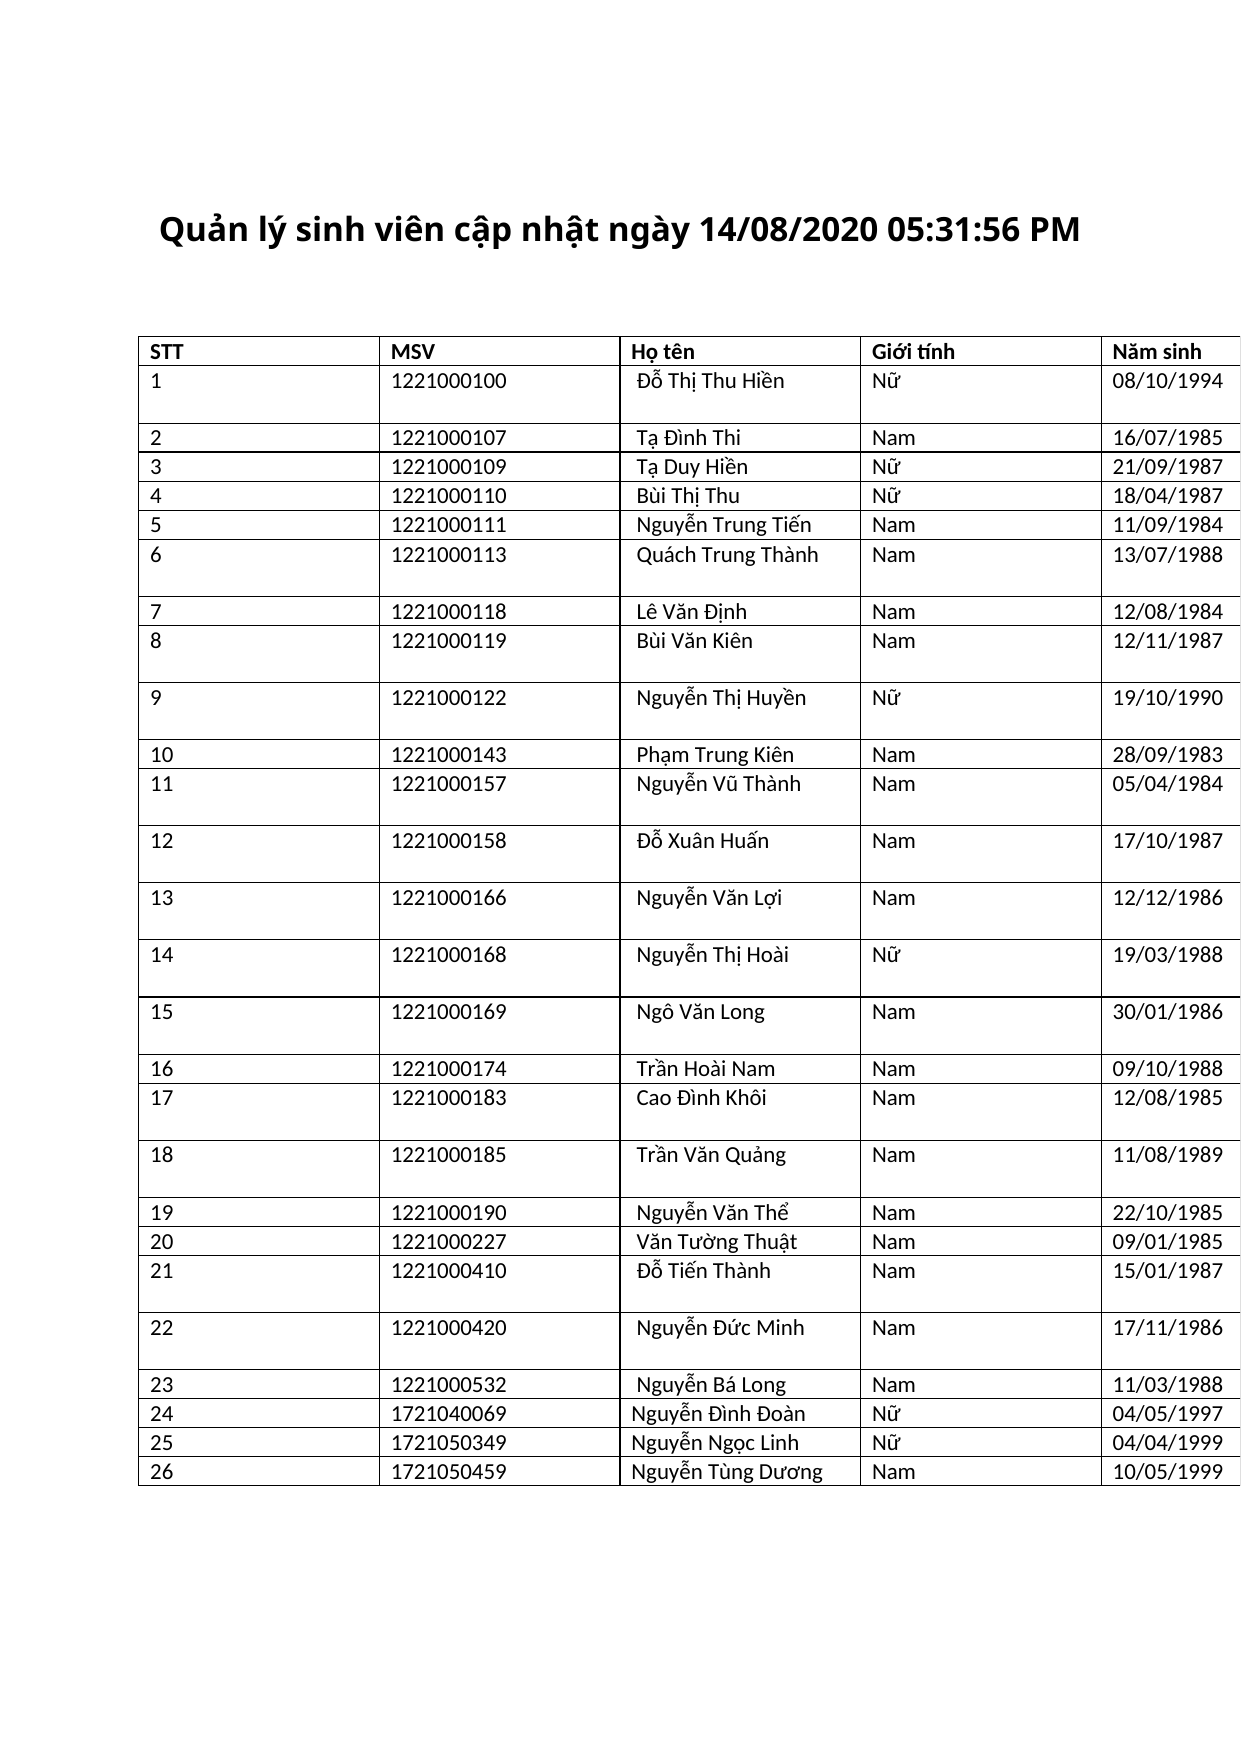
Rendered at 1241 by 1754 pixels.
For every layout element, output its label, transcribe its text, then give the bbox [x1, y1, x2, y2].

table_cell 11 [139, 769, 379, 825]
table_cell Nam [861, 1313, 1101, 1369]
table_cell 20 [139, 1227, 379, 1255]
table_cell Nam [861, 826, 1101, 882]
table_cell 14 [139, 940, 379, 996]
table_cell 30/01/1986 [1102, 998, 1240, 1053]
table_cell 1221000111 [380, 511, 619, 539]
table_cell Nam [861, 998, 1101, 1053]
table_cell Nguyễn Ngọc Linh [621, 1428, 860, 1456]
table_cell Nguyễn Văn Thể [621, 1198, 860, 1226]
table_cell 23 [139, 1370, 379, 1398]
table_header MSV [380, 337, 619, 365]
table_cell Nữ [861, 683, 1101, 739]
table_cell Nam [861, 740, 1101, 768]
table_cell Lê Văn Định [621, 597, 860, 625]
table_cell Nam [861, 511, 1101, 539]
table_cell 1221000168 [380, 940, 619, 996]
table_cell 17 [139, 1084, 379, 1139]
table_cell Phạm Trung Kiên [621, 740, 860, 768]
table_cell 5 [139, 511, 379, 539]
table_cell Nam [861, 1141, 1101, 1197]
table_cell 11/09/1984 [1102, 511, 1240, 539]
table_cell Nam [861, 1256, 1101, 1312]
table_cell Nam [861, 1227, 1101, 1255]
table_cell 4 [139, 482, 379, 509]
table_cell Nữ [861, 1428, 1101, 1456]
table_cell Nữ [861, 940, 1101, 996]
table_cell 11/08/1989 [1102, 1141, 1240, 1197]
table_cell 1221000420 [380, 1313, 619, 1369]
table_cell Nguyễn Tùng Dương [621, 1457, 860, 1485]
table_cell 04/04/1999 [1102, 1428, 1240, 1456]
table_cell 1221000183 [380, 1084, 619, 1139]
table_cell 9 [139, 683, 379, 739]
table_cell 8 [139, 626, 379, 682]
table_cell 13 [139, 883, 379, 939]
table_cell 13/07/1988 [1102, 540, 1240, 596]
table_cell 15/01/1987 [1102, 1256, 1240, 1312]
table_cell 28/09/1983 [1102, 740, 1240, 768]
table_cell 6 [139, 540, 379, 596]
table_cell 1221000143 [380, 740, 619, 768]
table_cell Ngô Văn Long [621, 998, 860, 1053]
table_cell 12/11/1987 [1102, 626, 1240, 682]
table_cell 18/04/1987 [1102, 482, 1240, 509]
table_cell 1221000174 [380, 1055, 619, 1082]
table_cell 24 [139, 1399, 379, 1427]
table_cell 19/10/1990 [1102, 683, 1240, 739]
table_cell 26 [139, 1457, 379, 1485]
table_cell Nữ [861, 482, 1101, 509]
table_cell Nam [861, 1370, 1101, 1398]
table_cell 1221000119 [380, 626, 619, 682]
table_cell 1221000107 [380, 424, 619, 451]
table_cell 12/08/1984 [1102, 597, 1240, 625]
table_cell 08/10/1994 [1102, 366, 1240, 422]
table_cell Bùi Văn Kiên [621, 626, 860, 682]
table_cell 12/12/1986 [1102, 883, 1240, 939]
table_cell 10/05/1999 [1102, 1457, 1240, 1485]
table_cell Nguyễn Bá Long [621, 1370, 860, 1398]
table_cell Trần Văn Quảng [621, 1141, 860, 1197]
table_cell 1221000157 [380, 769, 619, 825]
table_cell 09/10/1988 [1102, 1055, 1240, 1082]
table_cell 09/01/1985 [1102, 1227, 1240, 1255]
table_cell Nguyễn Thị Huyền [621, 683, 860, 739]
table_cell 17/10/1987 [1102, 826, 1240, 882]
table_cell 19 [139, 1198, 379, 1226]
table_cell 05/04/1984 [1102, 769, 1240, 825]
table_cell Nam [861, 597, 1101, 625]
table_cell 1721050459 [380, 1457, 619, 1485]
table_cell 21/09/1987 [1102, 453, 1240, 481]
table_cell 1221000410 [380, 1256, 619, 1312]
text Quản lý sinh viên cập nhật ngày 14/08/2020 05:31:56 PM [150, 206, 1090, 308]
table_cell Nữ [861, 366, 1101, 422]
table_header STT [139, 337, 379, 365]
table_cell Nguyễn Vũ Thành [621, 769, 860, 825]
table_cell 10 [139, 740, 379, 768]
table_cell Nam [861, 1055, 1101, 1082]
table_cell Nam [861, 626, 1101, 682]
table_cell 1221000113 [380, 540, 619, 596]
table_cell 7 [139, 597, 379, 625]
table_cell 16 [139, 1055, 379, 1082]
table_cell 19/03/1988 [1102, 940, 1240, 996]
table_cell 25 [139, 1428, 379, 1456]
table_cell 22 [139, 1313, 379, 1369]
table_cell 15 [139, 998, 379, 1053]
table_cell 1721040069 [380, 1399, 619, 1427]
table_cell Đỗ Thị Thu Hiền [621, 366, 860, 422]
table_cell 18 [139, 1141, 379, 1197]
table_cell Đỗ Xuân Huấn [621, 826, 860, 882]
table_cell 12/08/1985 [1102, 1084, 1240, 1139]
table_cell Nam [861, 883, 1101, 939]
table_cell 1221000122 [380, 683, 619, 739]
table_cell Đỗ Tiến Thành [621, 1256, 860, 1312]
table_cell 1 [139, 366, 379, 422]
table_cell Văn Tường Thuật [621, 1227, 860, 1255]
table_cell 1221000109 [380, 453, 619, 481]
table_cell 1221000166 [380, 883, 619, 939]
table_cell Nam [861, 769, 1101, 825]
table_cell 17/11/1986 [1102, 1313, 1240, 1369]
table_cell Nguyễn Đức Minh [621, 1313, 860, 1369]
table_cell Nữ [861, 453, 1101, 481]
table_cell Tạ Duy Hiền [621, 453, 860, 481]
table_cell Nguyễn Đình Đoàn [621, 1399, 860, 1427]
table_cell Tạ Đình Thi [621, 424, 860, 451]
table_cell 11/03/1988 [1102, 1370, 1240, 1398]
table_header Năm sinh [1102, 337, 1240, 365]
table_cell Nam [861, 424, 1101, 451]
table_cell Bùi Thị Thu [621, 482, 860, 509]
table_cell 1221000532 [380, 1370, 619, 1398]
table_cell 12 [139, 826, 379, 882]
table_cell 1221000190 [380, 1198, 619, 1226]
table_cell 04/05/1997 [1102, 1399, 1240, 1427]
table_cell Trần Hoài Nam [621, 1055, 860, 1082]
table_cell Nguyễn Trung Tiến [621, 511, 860, 539]
table_cell Nam [861, 1457, 1101, 1485]
table_cell 16/07/1985 [1102, 424, 1240, 451]
table_cell 1221000227 [380, 1227, 619, 1255]
table_cell 2 [139, 424, 379, 451]
table_cell 1221000158 [380, 826, 619, 882]
table_cell 21 [139, 1256, 379, 1312]
table_cell 22/10/1985 [1102, 1198, 1240, 1226]
table_cell Nam [861, 1198, 1101, 1226]
table_cell Nguyễn Văn Lợi [621, 883, 860, 939]
table_cell Nữ [861, 1399, 1101, 1427]
table_cell 3 [139, 453, 379, 481]
table_cell 1221000110 [380, 482, 619, 509]
table_cell 1221000100 [380, 366, 619, 422]
table_cell Nam [861, 1084, 1101, 1139]
table_cell Nam [861, 540, 1101, 596]
table_cell 1221000185 [380, 1141, 619, 1197]
table_header Họ tên [621, 337, 860, 365]
table_cell 1221000169 [380, 998, 619, 1053]
table_cell Nguyễn Thị Hoài [621, 940, 860, 996]
table_cell Cao Đình Khôi [621, 1084, 860, 1139]
table_cell 1721050349 [380, 1428, 619, 1456]
table_cell Quách Trung Thành [621, 540, 860, 596]
table_cell 1221000118 [380, 597, 619, 625]
table_header Giới tính [861, 337, 1101, 365]
